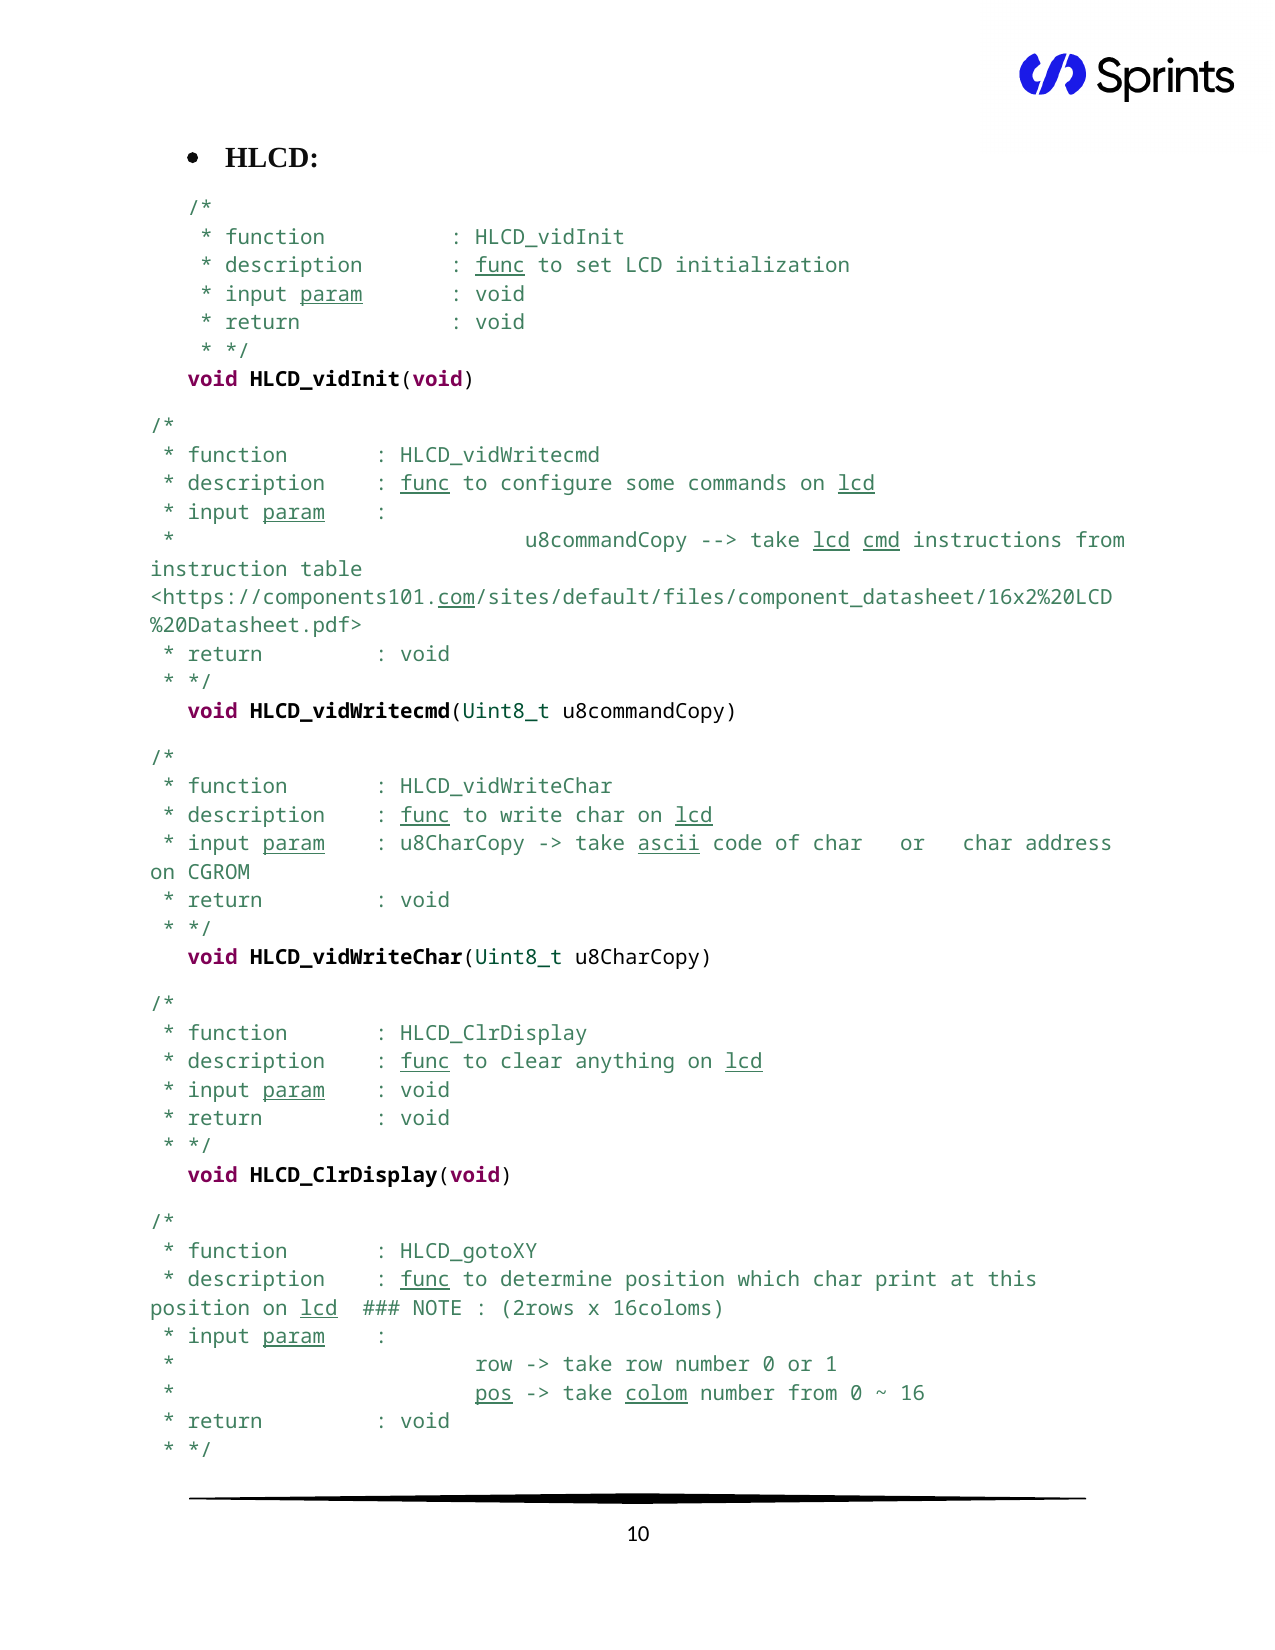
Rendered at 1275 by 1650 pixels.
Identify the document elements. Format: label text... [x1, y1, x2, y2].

text /* [150, 411, 1125, 440]
text * input param : void [187, 279, 1125, 307]
text * input param : [150, 497, 1125, 525]
text /* [187, 193, 1125, 222]
text * pos -> take colom number from 0 ~ 16 [150, 1378, 1125, 1406]
picture [978, 0, 1273, 153]
text * description : func to configure some commands on lcd [150, 468, 1125, 497]
text * u8commandCopy --> take lcd cmd instructions from instruction table <https://components101.com/sites/default/files/component_datasheet/16x2%20LCD%20Datasheet.pdf> [150, 525, 1125, 639]
text * description : func to clear anything on lcd [150, 1046, 1125, 1075]
text * */ [150, 1132, 1125, 1160]
text /* [150, 989, 1125, 1018]
text void HLCD_vidInit(void) [187, 364, 1125, 393]
text * return : void [150, 639, 1125, 667]
text * return : void [150, 885, 1125, 914]
text * function : HLCD_vidInit [187, 222, 1125, 250]
text /* [150, 743, 1125, 772]
text * return : void [187, 307, 1125, 336]
text * row -> take row number 0 or 1 [150, 1349, 1125, 1378]
text * return : void [150, 1406, 1125, 1435]
text * */ [150, 1435, 1125, 1463]
text * description : func to set LCD initialization [187, 250, 1125, 279]
text void HLCD_vidWriteChar(Uint8_t u8CharCopy) [187, 942, 1125, 971]
text void HLCD_vidWritecmd(Uint8_t u8commandCopy) [187, 696, 1125, 724]
text * input param : [150, 1321, 1125, 1349]
text * input param : u8CharCopy -> take ascii code of char or char address on CGROM [150, 828, 1125, 885]
list HLCD: [187, 141, 1125, 174]
text * function : HLCD_gotoXY [150, 1236, 1125, 1264]
text * description : func to write char on lcd [150, 800, 1125, 828]
text * function : HLCD_vidWriteChar [150, 772, 1125, 800]
text * function : HLCD_vidWritecmd [150, 440, 1125, 468]
text * */ [150, 914, 1125, 942]
text * */ [187, 336, 1125, 364]
text * function : HLCD_ClrDisplay [150, 1018, 1125, 1046]
text void HLCD_ClrDisplay(void) [187, 1160, 1125, 1188]
text * input param : void [150, 1075, 1125, 1103]
text /* [150, 1207, 1125, 1236]
text * return : void [150, 1103, 1125, 1132]
text * */ [150, 667, 1125, 696]
text * description : func to determine position which char print at this position on lcd ### NOTE : (2rows x 16coloms) [150, 1264, 1125, 1321]
